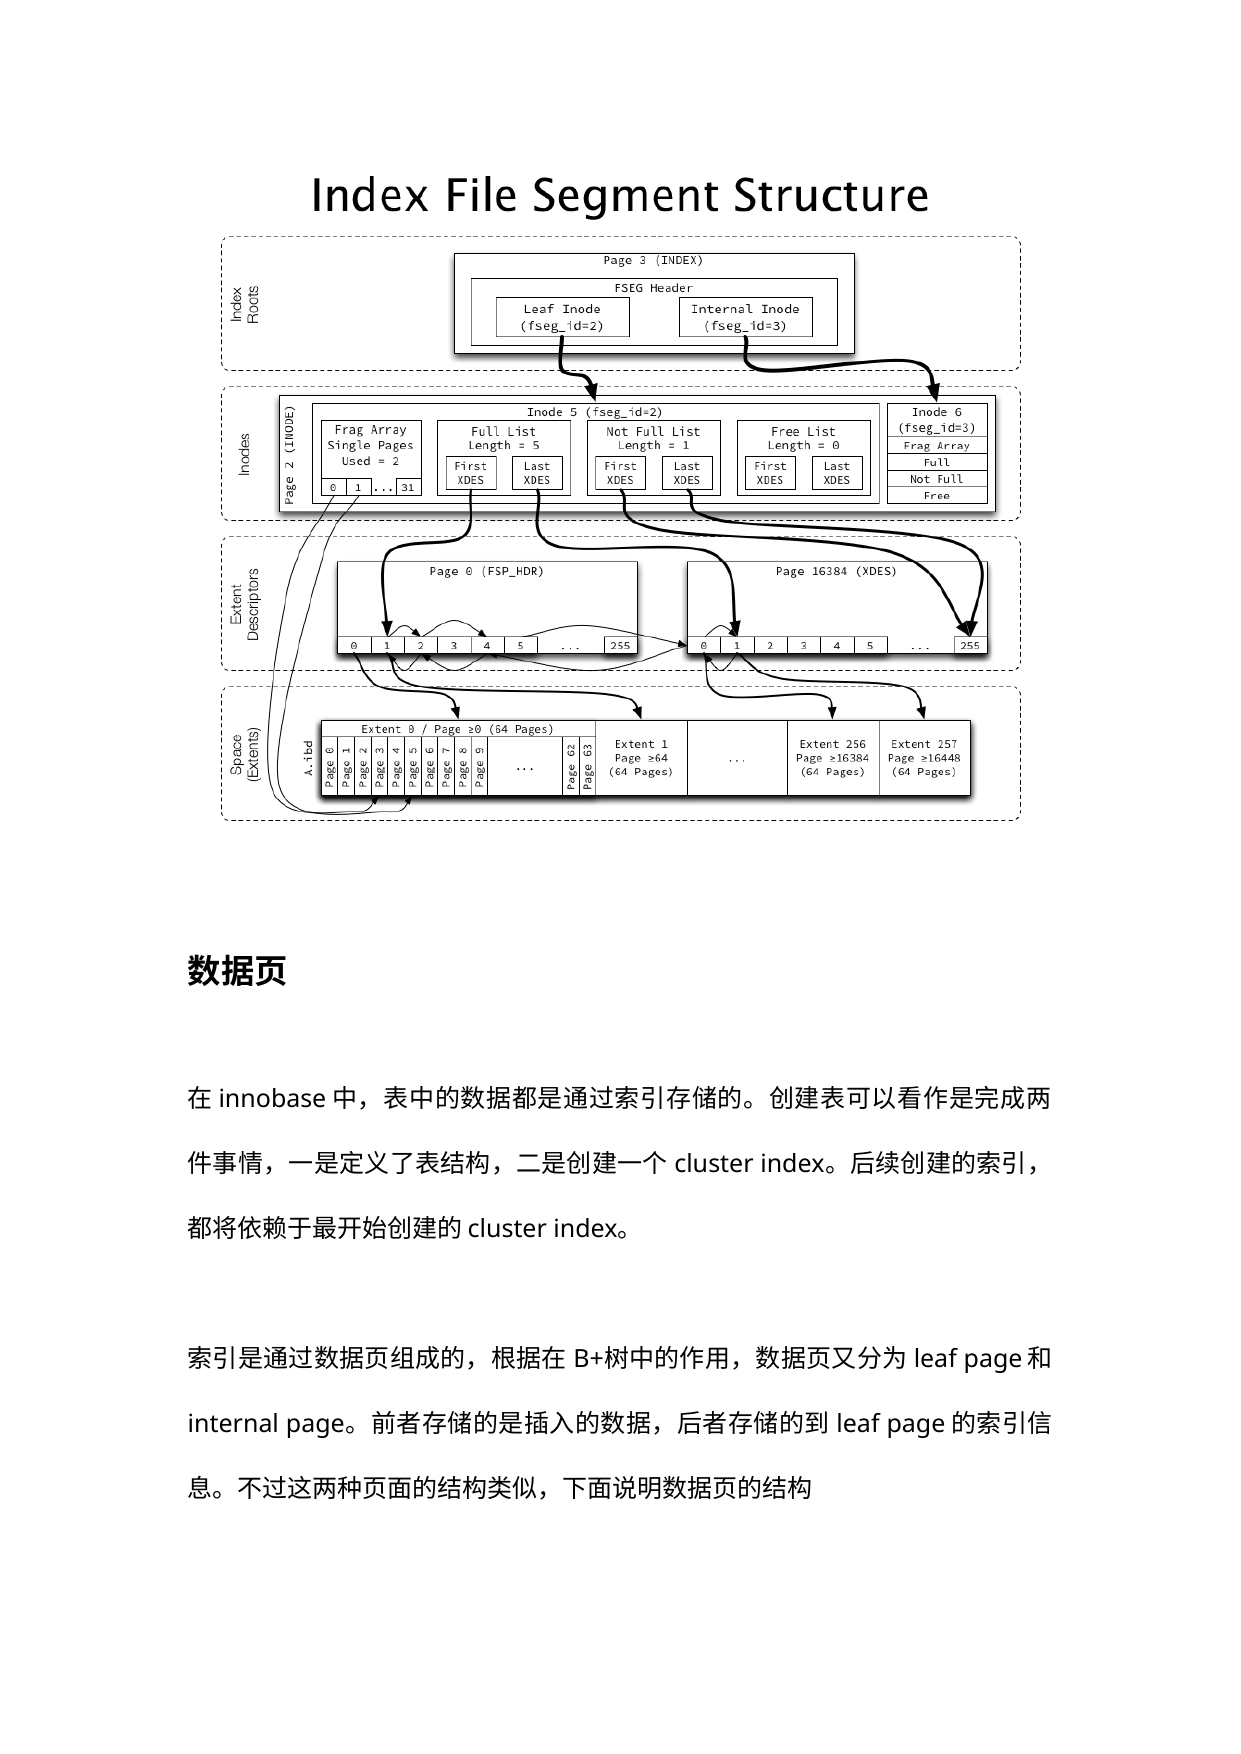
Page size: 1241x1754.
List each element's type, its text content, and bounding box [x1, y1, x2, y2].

subtitle 数据页 [187, 937, 1053, 1002]
text 索引是通过数据页组成的，根据在B+树中的作用，数据页又分为leaf page和internal page。前者存储的是插入的数据，后者存储的到leaf page的索引信息。不过这两种页面的结构类似，下面说明数据页的结构 [187, 1324, 1053, 1519]
picture [187, 162, 1053, 824]
text 在innobase中，表中的数据都是通过索引存储的。创建表可以看作是完成两件事情，一是定义了表结构，二是创建一个cluster index。后续创建的索引，都将依赖于最开始创建的cluster index。 [187, 1064, 1053, 1259]
